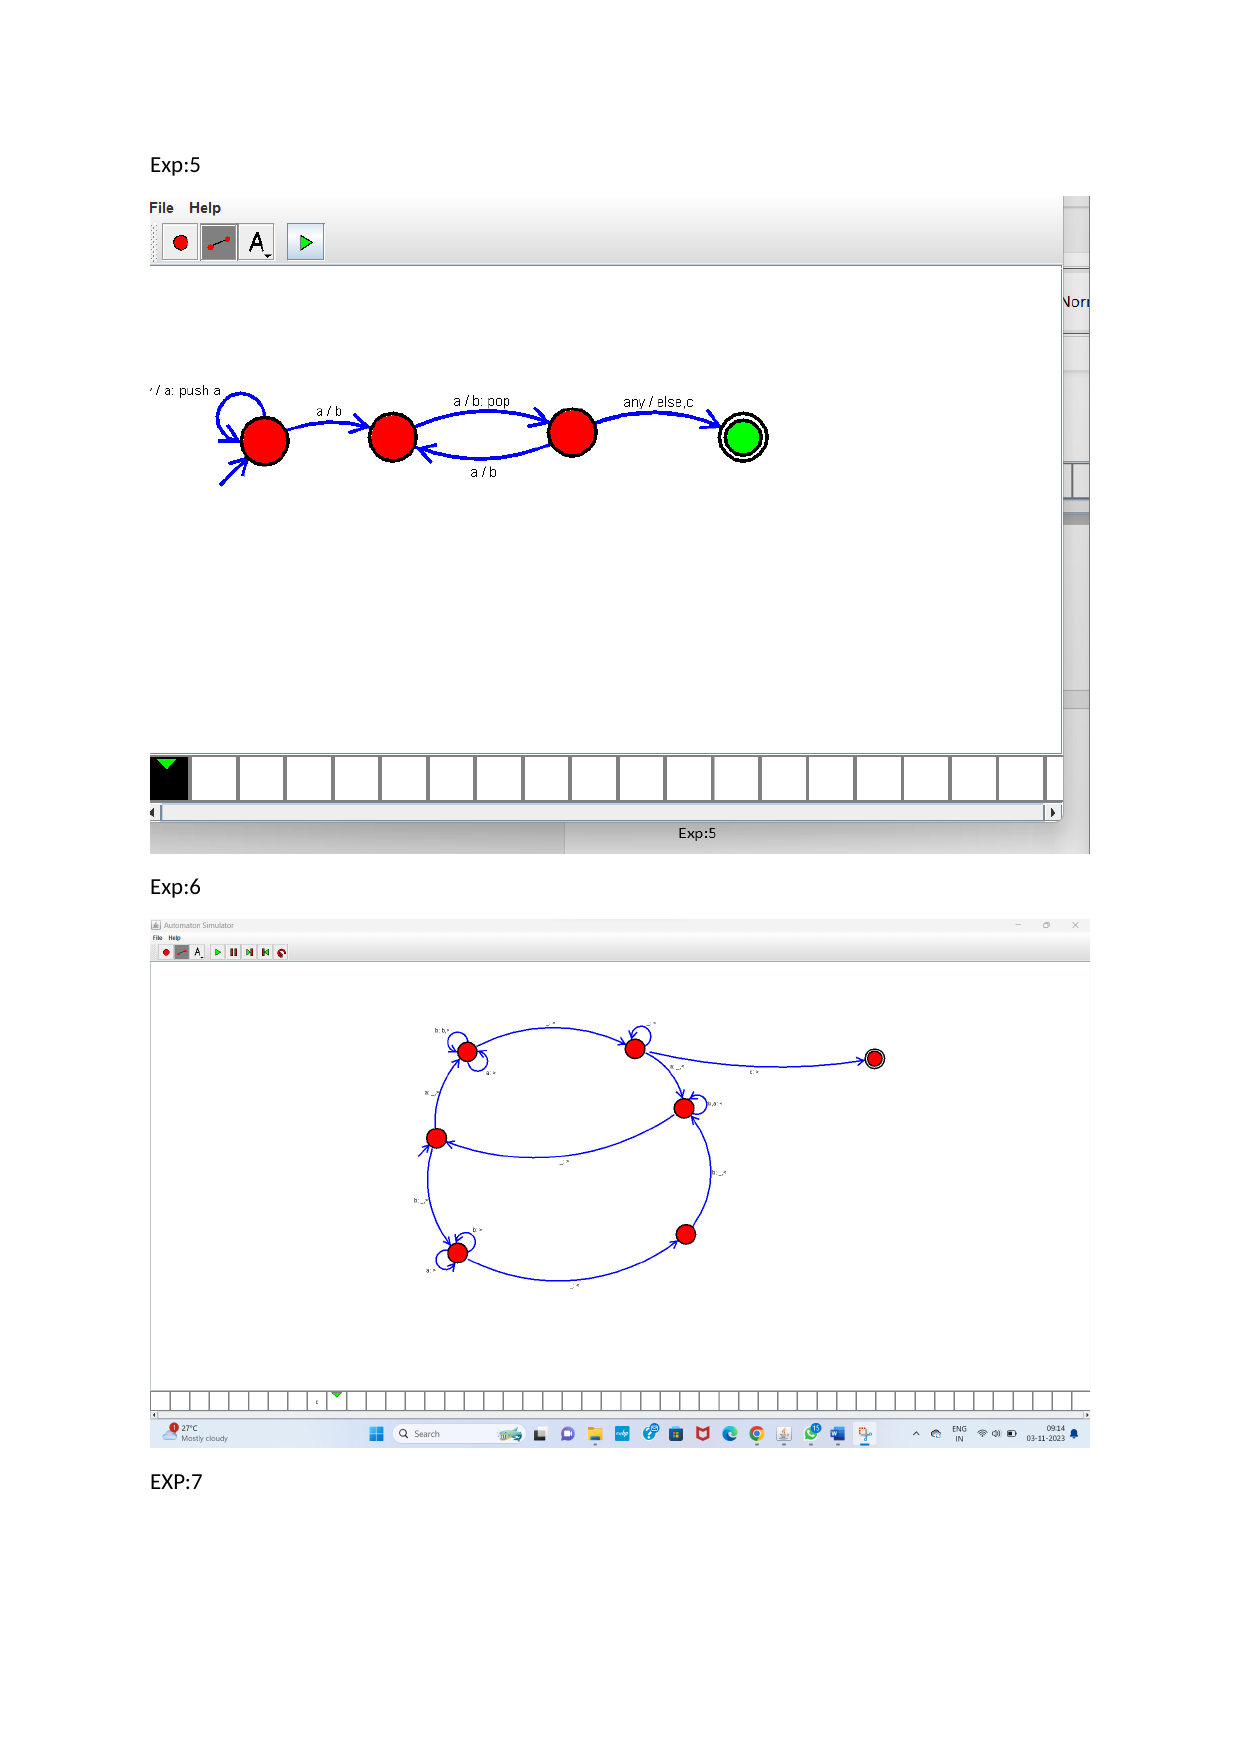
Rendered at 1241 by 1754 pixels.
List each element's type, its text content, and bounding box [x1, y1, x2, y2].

picture [150, 196, 1091, 854]
text Exp:5 [150, 150, 1090, 178]
picture [150, 919, 1091, 1448]
text Exp:6 [150, 872, 1090, 900]
text EXP:7 [150, 1467, 1090, 1495]
